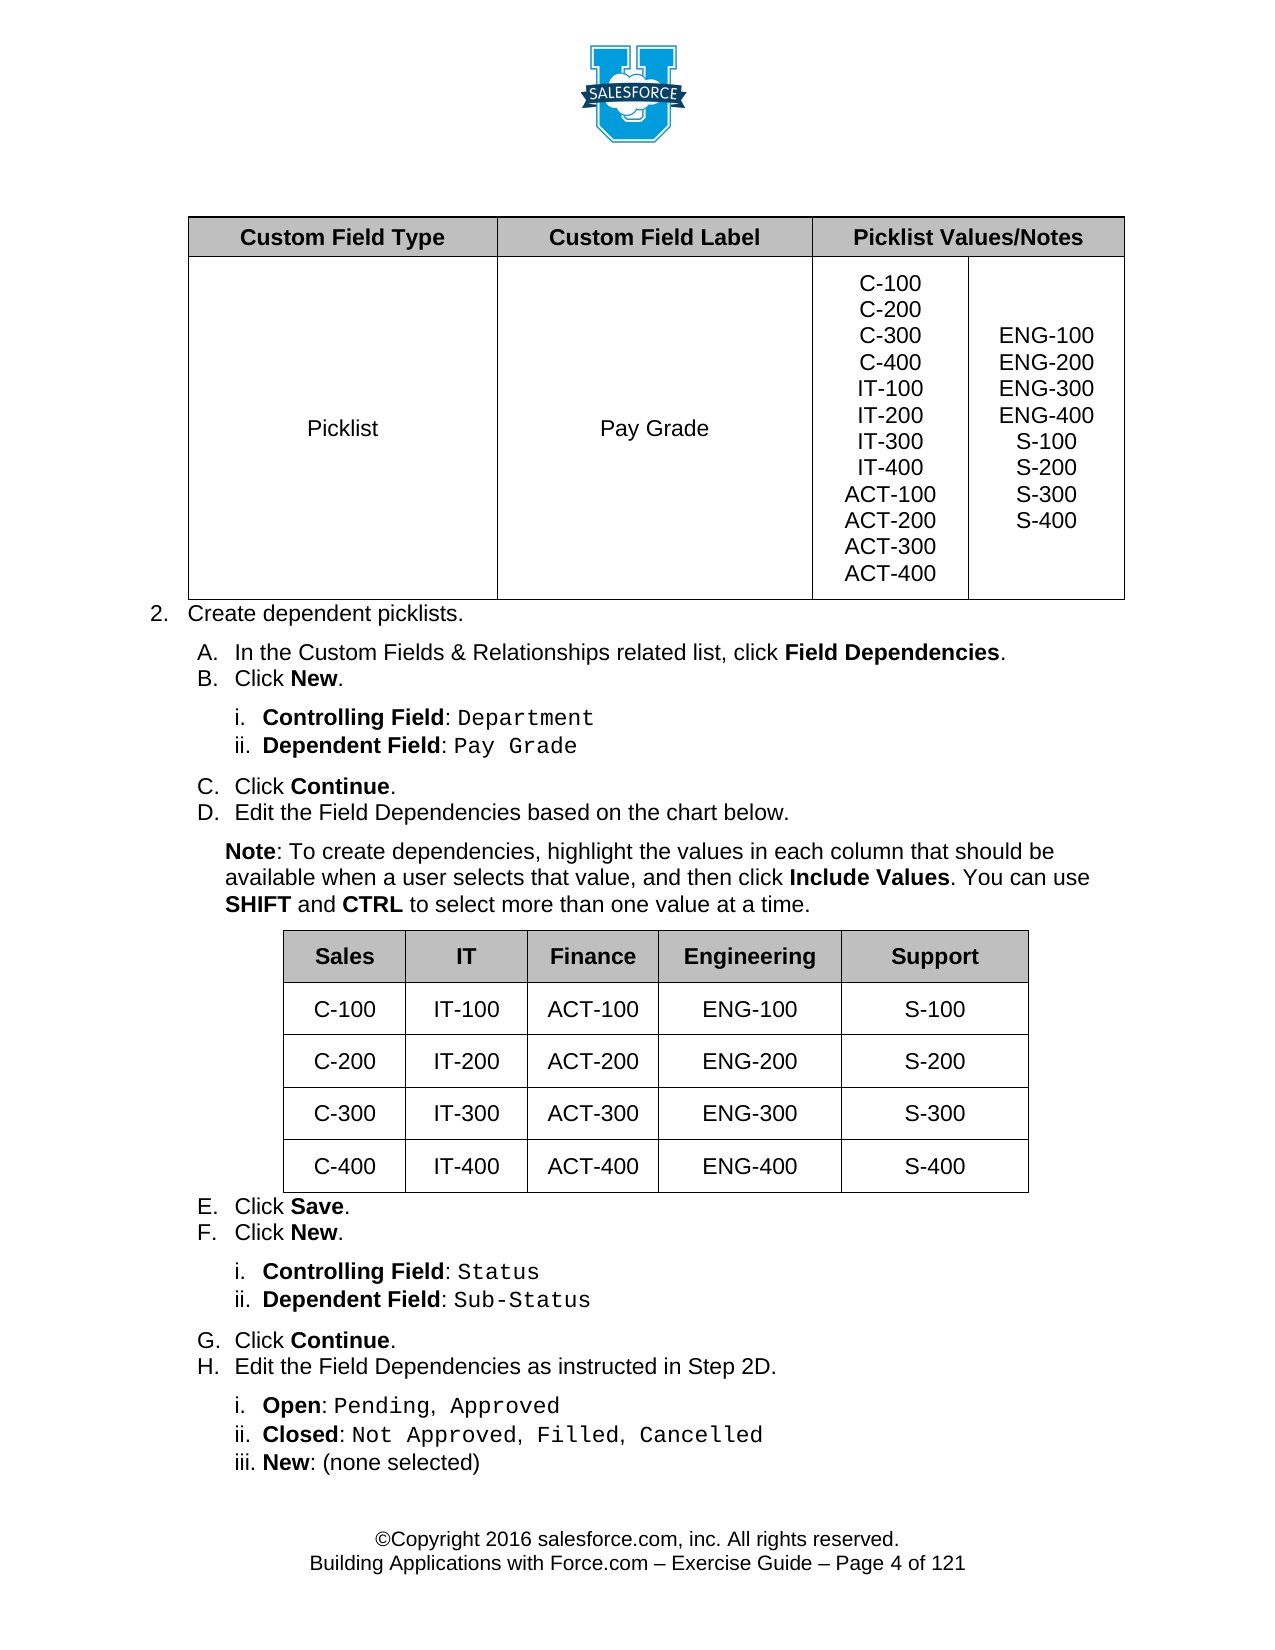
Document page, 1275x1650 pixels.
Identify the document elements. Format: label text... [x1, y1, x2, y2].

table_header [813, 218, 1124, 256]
subtitle Click Continue. [197, 1327, 1125, 1353]
subtitle Edit the Field Dependencies as instructed in Step 2D. [197, 1353, 1125, 1380]
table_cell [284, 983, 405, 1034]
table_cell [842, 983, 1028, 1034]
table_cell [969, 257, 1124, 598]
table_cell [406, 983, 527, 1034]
picture [580, 45, 687, 143]
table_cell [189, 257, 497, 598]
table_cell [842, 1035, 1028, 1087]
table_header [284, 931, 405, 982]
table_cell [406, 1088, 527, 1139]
subtitle In the Custom Fields & Relationships related list, click Field Dependencies. [197, 638, 1125, 665]
subtitle Controlling Field: Department [234, 704, 1125, 732]
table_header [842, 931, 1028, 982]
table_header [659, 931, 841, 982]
subtitle Controlling Field: Status [234, 1258, 1125, 1286]
subtitle Closed: Not Approved, Filled, Cancelled [234, 1421, 1125, 1449]
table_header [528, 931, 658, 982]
subtitle New: (none selected) [234, 1449, 1125, 1475]
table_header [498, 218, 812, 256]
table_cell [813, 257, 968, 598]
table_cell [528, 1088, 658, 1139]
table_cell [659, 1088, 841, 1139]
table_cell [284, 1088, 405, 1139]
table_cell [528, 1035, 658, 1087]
subtitle Click New. [197, 665, 1125, 691]
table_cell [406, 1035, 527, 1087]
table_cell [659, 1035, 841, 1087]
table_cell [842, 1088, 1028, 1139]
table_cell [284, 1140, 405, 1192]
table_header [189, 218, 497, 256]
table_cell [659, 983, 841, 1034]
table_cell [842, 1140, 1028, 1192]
subtitle Click Continue. [197, 773, 1125, 799]
subtitle Edit the Field Dependencies based on the chart below. [197, 799, 1125, 826]
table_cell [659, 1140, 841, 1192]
subtitle Create dependent picklists. [150, 599, 1125, 626]
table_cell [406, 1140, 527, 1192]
subtitle Open: Pending, Approved [234, 1392, 1125, 1421]
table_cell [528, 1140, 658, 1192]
subtitle Click Save. [197, 1193, 1125, 1219]
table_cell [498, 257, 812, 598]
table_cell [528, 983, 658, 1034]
text Note: To create dependencies, highlight the values in each column that should be available when a user selects that value, and then click Include Values. You can use SHIFT and CTRL to select more than one value at a time. [225, 838, 1125, 917]
subtitle Dependent Field: Pay Grade [234, 732, 1125, 760]
subtitle Click New. [197, 1219, 1125, 1245]
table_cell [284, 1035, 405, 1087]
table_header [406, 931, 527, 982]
subtitle Dependent Field: Sub-Status [234, 1286, 1125, 1314]
